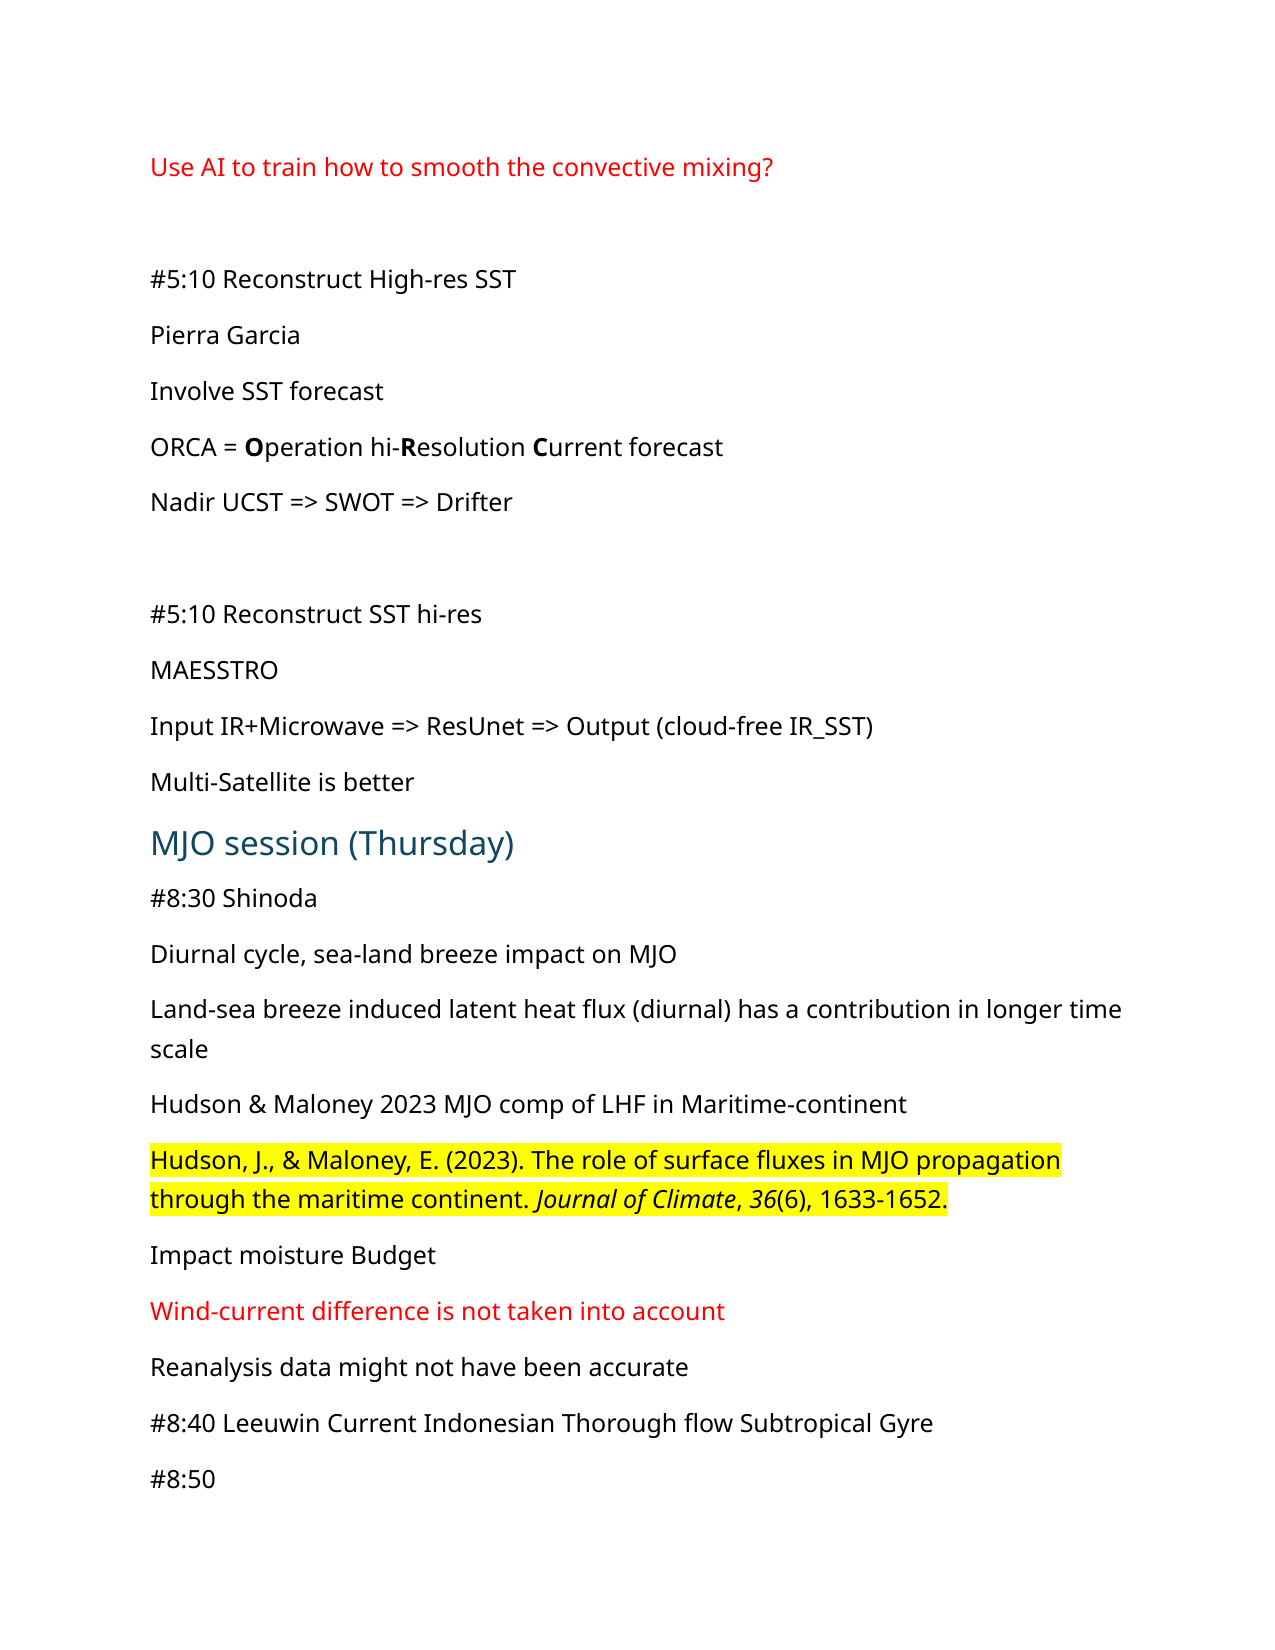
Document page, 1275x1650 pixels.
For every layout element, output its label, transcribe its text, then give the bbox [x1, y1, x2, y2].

text Hudson & Maloney 2023 MJO comp of LHF in Maritime-continent [150, 1087, 1125, 1121]
text Involve SST forecast [150, 373, 1125, 407]
text Diurnal cycle, sea-land breeze impact on MJO [150, 936, 1125, 970]
text Multi-Satellite is better [150, 764, 1125, 798]
text Reanalysis data might not have been accurate [150, 1350, 1125, 1384]
text Use AI to train how to smooth the convective mixing? [150, 150, 1125, 184]
text Pierra Garcia [150, 317, 1125, 352]
text #8:40 Leeuwin Current Indonesian Thorough flow Subtropical Gyre [150, 1406, 1125, 1439]
text #8:30 Shinoda [150, 881, 1125, 914]
text MAESSTRO [150, 652, 1125, 687]
text Hudson, J., & Maloney, E. (2023). The role of surface fluxes in MJO propagation through the maritime continent. Journal of Climate, 36(6), 1633-1652. [150, 1143, 1125, 1216]
text Input IR+Microwave => ResUnet => Output (cloud-free IR_SST) [150, 708, 1125, 742]
text ORCA = Operation hi-Resolution Current forecast [150, 429, 1125, 463]
text #5:10 Reconstruct High-res SST [150, 262, 1125, 296]
text Nadir UCST => SWOT => Drifter [150, 485, 1125, 519]
text #5:10 Reconstruct SST hi-res [150, 597, 1125, 631]
subtitle MJO session (Thursday) [150, 820, 1125, 865]
text Land-sea breeze induced latent heat flux (diurnal) has a contribution in longer time scale [150, 992, 1125, 1065]
text #8:50 [150, 1461, 1125, 1495]
text Wind-current difference is not taken into account [150, 1294, 1125, 1328]
text Impact moisture Budget [150, 1238, 1125, 1272]
